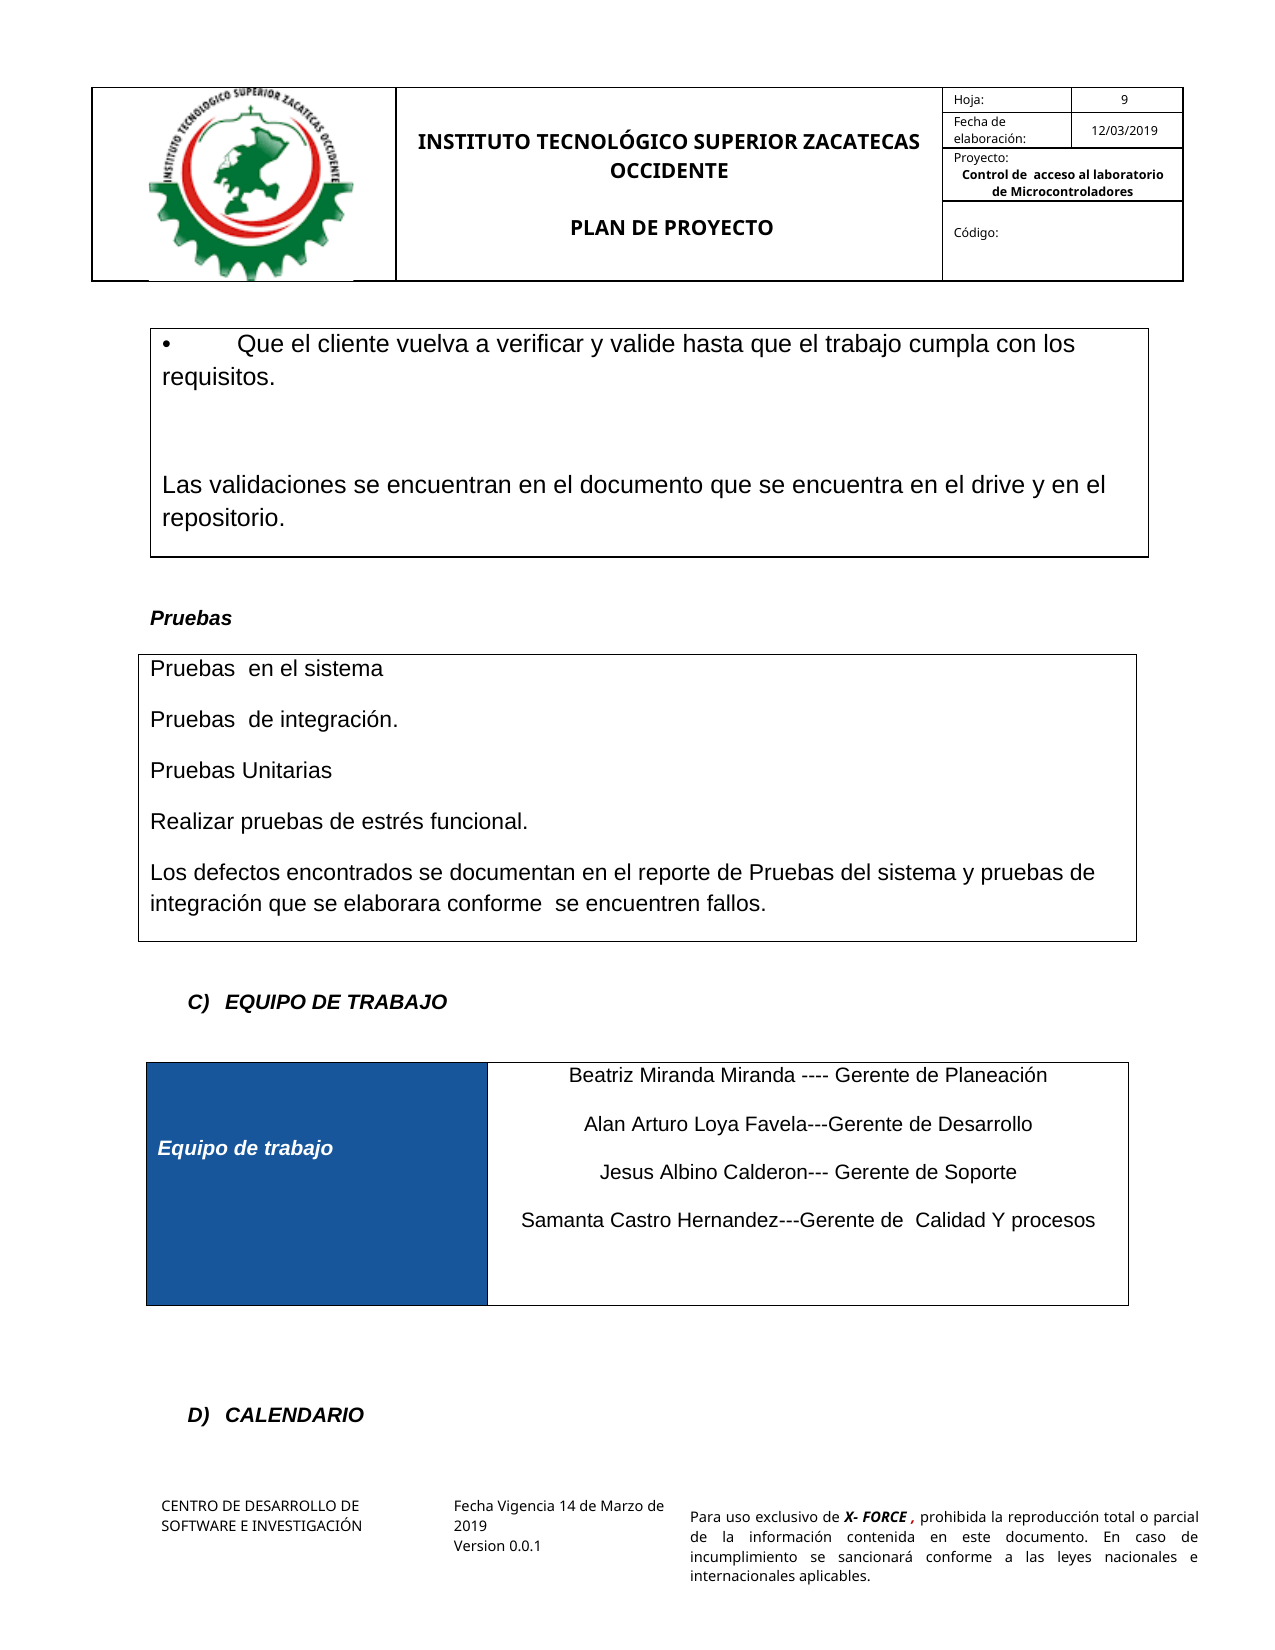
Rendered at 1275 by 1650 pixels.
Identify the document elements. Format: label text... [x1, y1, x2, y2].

table_header Pruebas en el sistema Pruebas de integración. Pruebas Unitarias Realizar pruebas de estrés funcional. Los defectos encontrados se documentan en el reporte de Pruebas del sistema y pruebas de integración que se elaborara conforme se encuentren fallos. [139, 655, 1136, 941]
list CALENDARIO [187, 1403, 1125, 1427]
list EQUIPO DE TRABAJO [187, 990, 1125, 1014]
table_header Equipo de trabajo [147, 1063, 487, 1305]
table_header Beatriz Miranda Miranda ---- Gerente de Planeación Alan Arturo Loya Favela---Gerente de Desarrollo Jesus Albino Calderon--- Gerente de Soporte Samanta Castro Hernandez---Gerente de Calidad Y procesos [488, 1063, 1128, 1305]
picture [148, 88, 354, 281]
text Pruebas [150, 606, 1125, 630]
